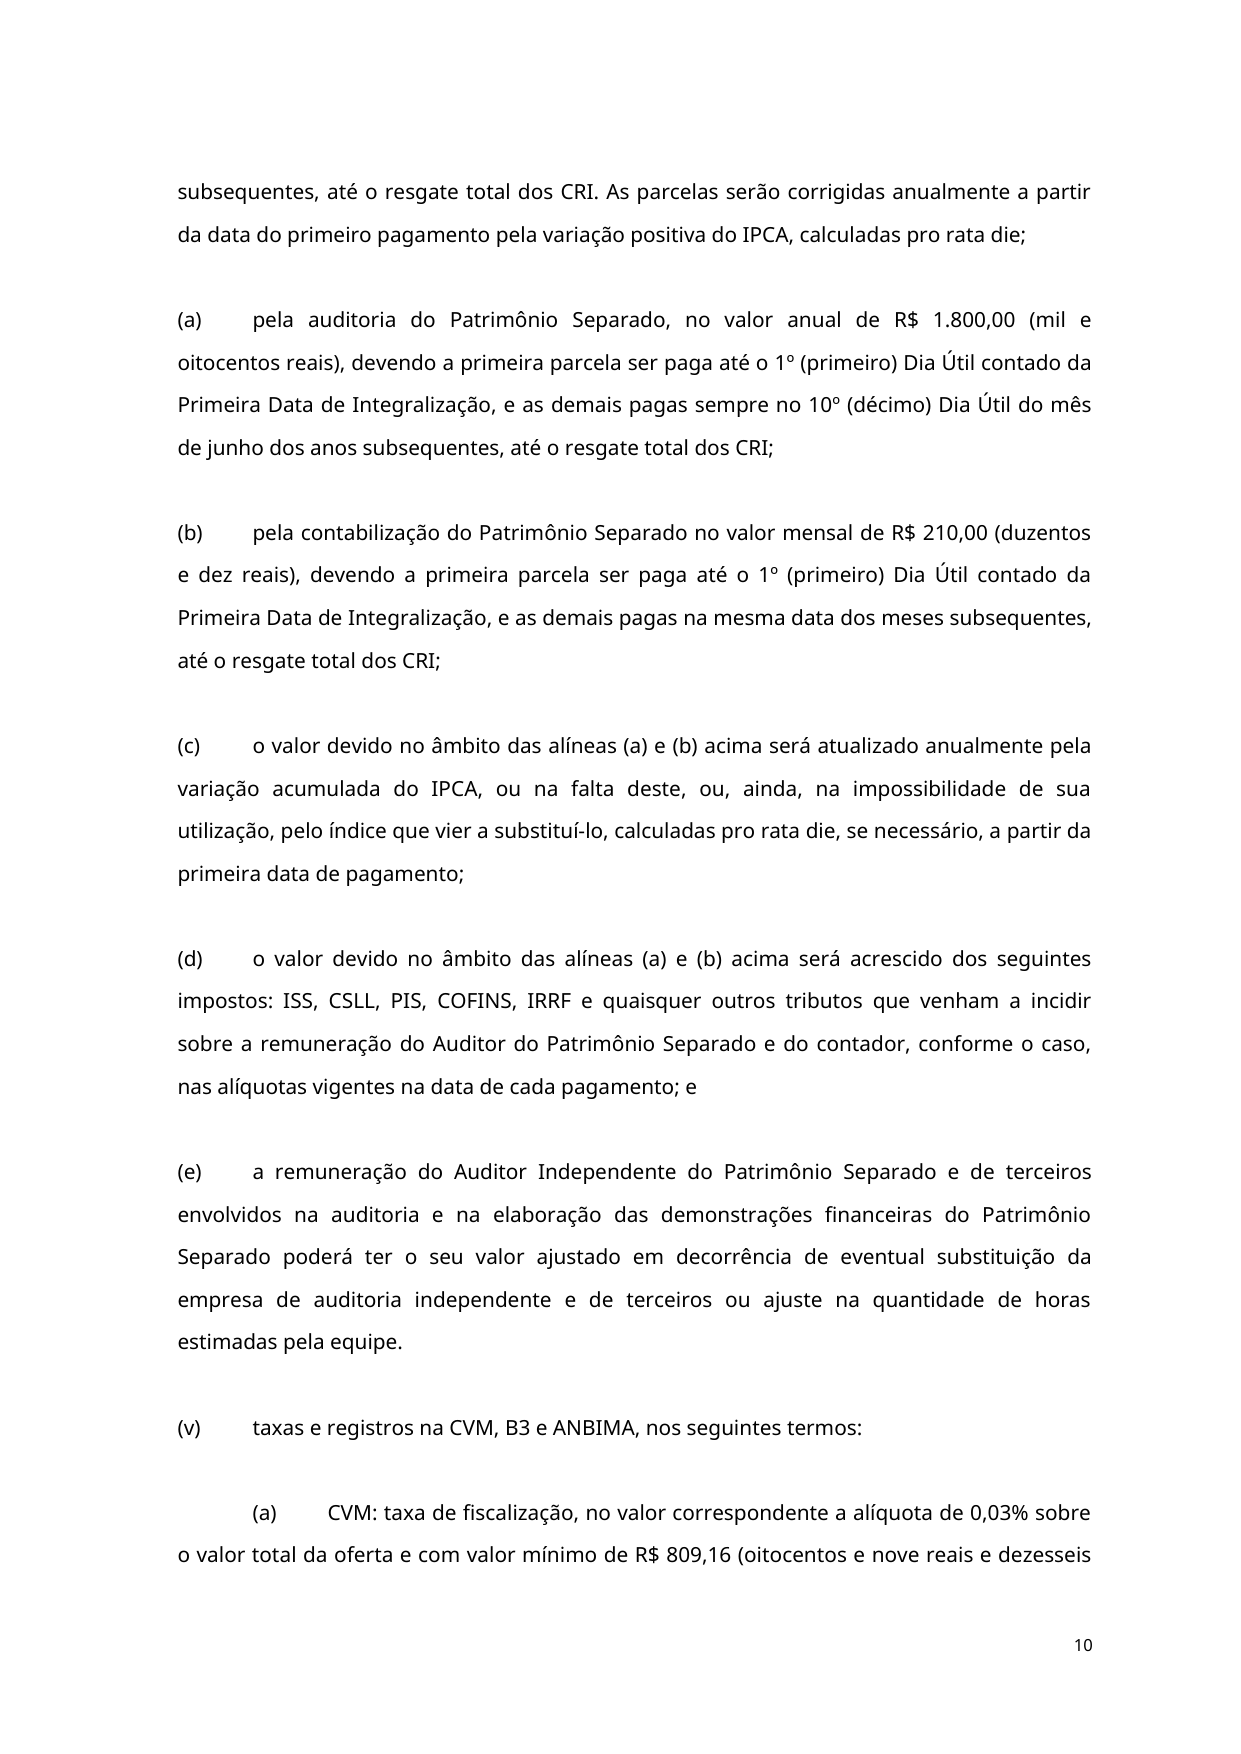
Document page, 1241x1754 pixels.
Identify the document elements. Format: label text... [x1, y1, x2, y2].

text (e) a remuneração do Auditor Independente do Patrimônio Separado e de terceiros envolvidos na auditoria e na elaboração das demonstrações financeiras do Patrimônio Separado poderá ter o seu valor ajustado em decorrência de eventual substituição da empresa de auditoria independente e de terceiros ou ajuste na quantidade de horas estimadas pela equipe. [177, 1157, 1092, 1356]
text (a) pela auditoria do Patrimônio Separado, no valor anual de R$ 1.800,00 (mil e oitocentos reais), devendo a primeira parcela ser paga até o 1º (primeiro) Dia Útil contado da Primeira Data de Integralização, e as demais pagas sempre no 10º (décimo) Dia Útil do mês de junho dos anos subsequentes, até o resgate total dos CRI; [177, 305, 1092, 461]
text (v) taxas e registros na CVM, B3 e ANBIMA, nos seguintes termos: [177, 1413, 1092, 1441]
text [177, 177, 1092, 248]
text (b) pela contabilização do Patrimônio Separado no valor mensal de R$ 210,00 (duzentos e dez reais), devendo a primeira parcela ser paga até o 1º (primeiro) Dia Útil contado da Primeira Data de Integralização, e as demais pagas na mesma data dos meses subsequentes, até o resgate total dos CRI; [177, 518, 1092, 674]
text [177, 1498, 1092, 1569]
text (d) o valor devido no âmbito das alíneas (a) e (b) acima será acrescido dos seguintes impostos: ISS, CSLL, PIS, COFINS, IRRF e quaisquer outros tributos que venham a incidir sobre a remuneração do Auditor do Patrimônio Separado e do contador, conforme o caso, nas alíquotas vigentes na data de cada pagamento; e [177, 944, 1092, 1100]
text (c) o valor devido no âmbito das alíneas (a) e (b) acima será atualizado anualmente pela variação acumulada do IPCA, ou na falta deste, ou, ainda, na impossibilidade de sua utilização, pelo índice que vier a substituí-lo, calculadas pro rata die, se necessário, a partir da primeira data de pagamento; [177, 731, 1092, 887]
